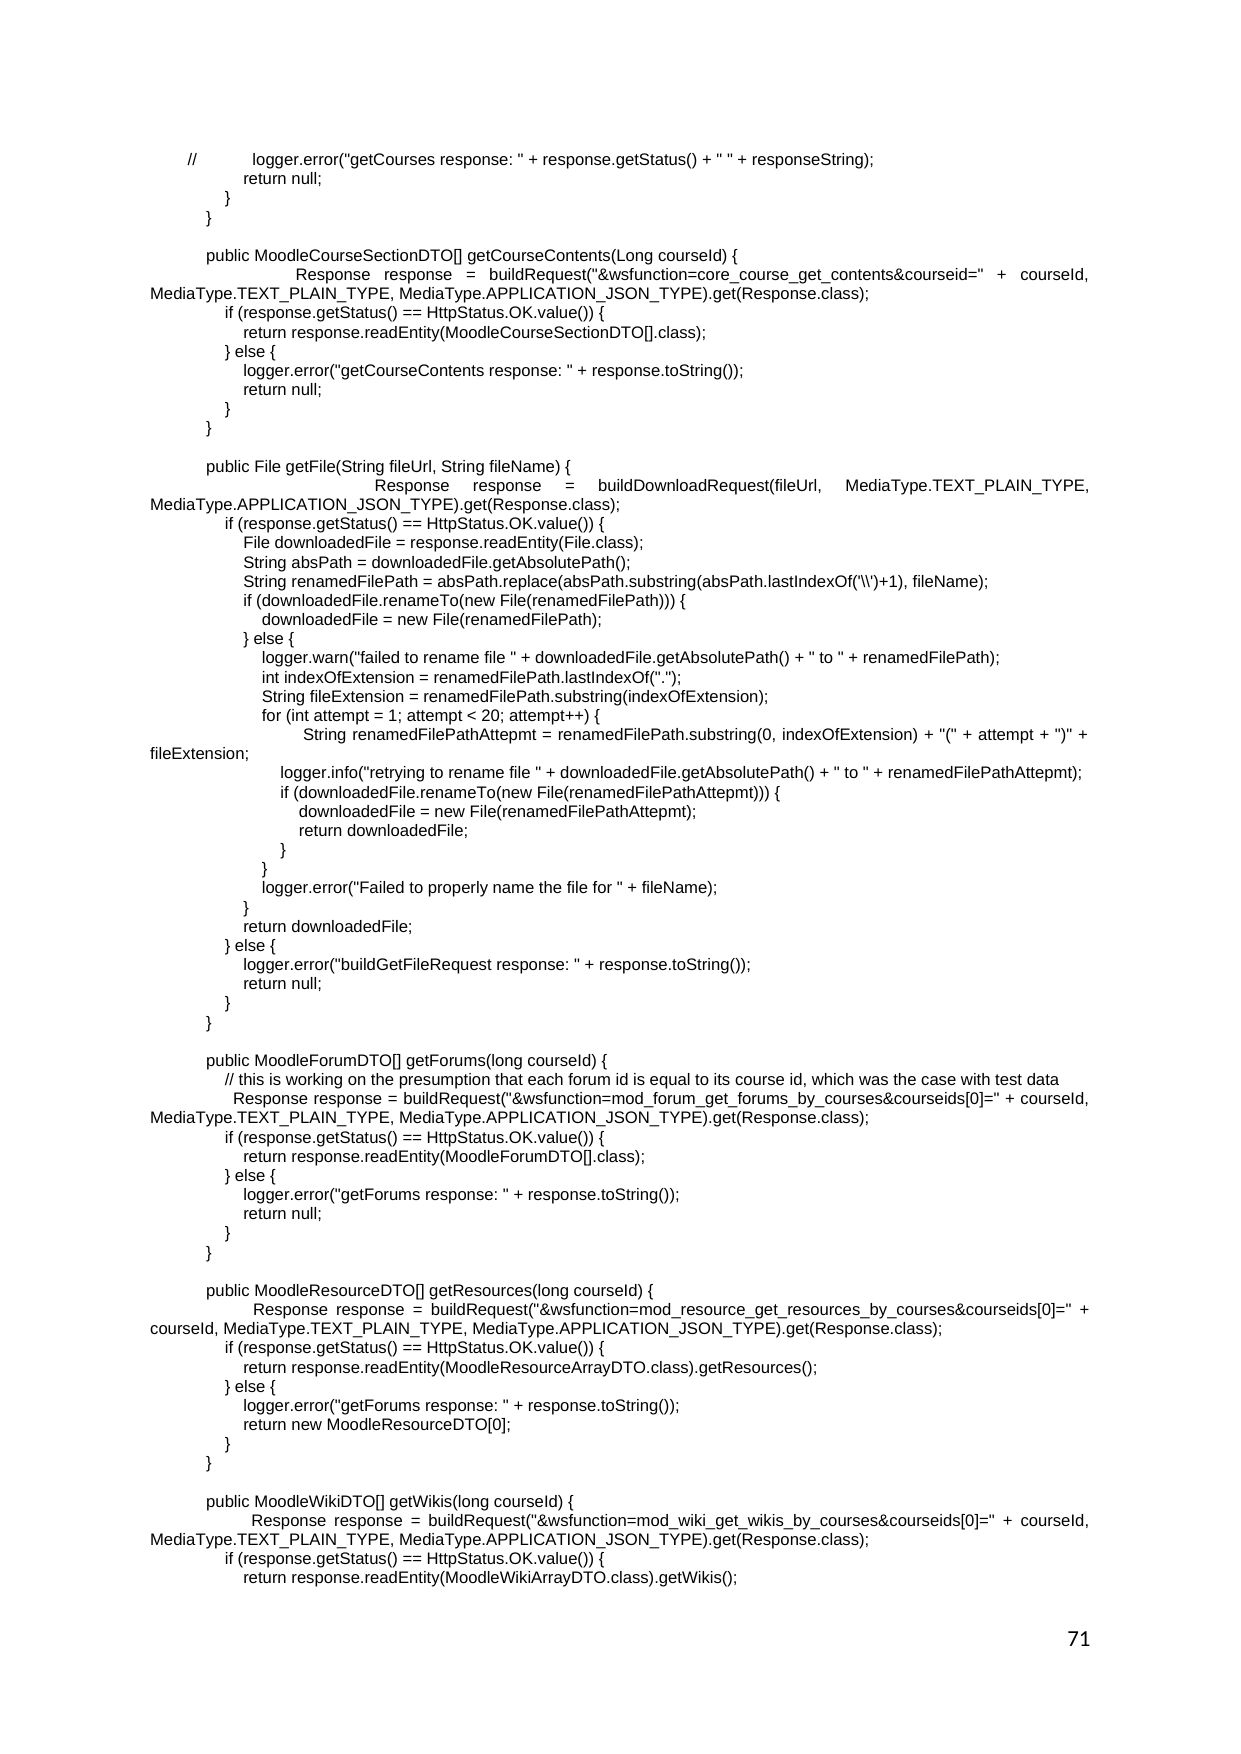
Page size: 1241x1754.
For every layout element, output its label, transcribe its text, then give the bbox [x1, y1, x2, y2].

text downloadedFile = new File(renamedFilePathAttepmt); [150, 802, 1090, 821]
text String absPath = downloadedFile.getAbsolutePath(); [150, 552, 1090, 572]
text } [150, 399, 1090, 418]
text public MoodleForumDTO[] getForums(long courseId) { [150, 1051, 1090, 1070]
text // this is working on the presumption that each forum id is equal to its course id, which was the case with test data [150, 1070, 1090, 1089]
text int indexOfExtension = renamedFilePath.lastIndexOf("."); [150, 667, 1090, 687]
text return null; [150, 380, 1090, 399]
text // logger.error("getCourses response: " + response.getStatus() + " " + responseString); [150, 150, 1090, 169]
text return response.readEntity(MoodleWikiArrayDTO.class).getWikis(); [150, 1568, 1090, 1587]
text logger.error("getForums response: " + response.toString()); [150, 1185, 1090, 1204]
text if (response.getStatus() == HttpStatus.OK.value()) { [150, 303, 1090, 322]
text Response response = buildRequest("&wsfunction=mod_forum_get_forums_by_courses&courseids[0]=" + courseId, MediaType.TEXT_PLAIN_TYPE, MediaType.APPLICATION_JSON_TYPE).get(Response.class); [150, 1089, 1090, 1127]
text File downloadedFile = response.readEntity(File.class); [150, 533, 1090, 552]
text return response.readEntity(MoodleForumDTO[].class); [150, 1147, 1090, 1166]
text Response response = buildRequest("&wsfunction=core_course_get_contents&courseid=" + courseId, MediaType.TEXT_PLAIN_TYPE, MediaType.APPLICATION_JSON_TYPE).get(Response.class); [150, 265, 1090, 303]
text logger.error("getCourseContents response: " + response.toString()); [150, 361, 1090, 380]
text logger.error("Failed to properly name the file for " + fileName); [150, 878, 1090, 897]
text Response response = buildDownloadRequest(fileUrl, MediaType.TEXT_PLAIN_TYPE, MediaType.APPLICATION_JSON_TYPE).get(Response.class); [150, 476, 1090, 514]
text logger.info("retrying to rename file " + downloadedFile.getAbsolutePath() + " to " + renamedFilePathAttepmt); [150, 763, 1090, 782]
text } [150, 1223, 1090, 1242]
text logger.error("getForums response: " + response.toString()); [150, 1396, 1090, 1415]
text Response response = buildRequest("&wsfunction=mod_resource_get_resources_by_courses&courseids[0]=" + courseId, MediaType.TEXT_PLAIN_TYPE, MediaType.APPLICATION_JSON_TYPE).get(Response.class); [150, 1300, 1090, 1338]
text if (response.getStatus() == HttpStatus.OK.value()) { [150, 1338, 1090, 1357]
text logger.warn("failed to rename file " + downloadedFile.getAbsolutePath() + " to " + renamedFilePath); [150, 648, 1090, 667]
text logger.error("buildGetFileRequest response: " + response.toString()); [150, 955, 1090, 974]
text } [150, 188, 1090, 207]
text return new MoodleResourceDTO[0]; [150, 1415, 1090, 1434]
text } [150, 897, 1090, 917]
text if (downloadedFile.renameTo(new File(renamedFilePath))) { [150, 591, 1090, 610]
text String renamedFilePath = absPath.replace(absPath.substring(absPath.lastIndexOf('\\')+1), fileName); [150, 572, 1090, 591]
text downloadedFile = new File(renamedFilePath); [150, 610, 1090, 629]
text if (response.getStatus() == HttpStatus.OK.value()) { [150, 1549, 1090, 1568]
text } else { [150, 629, 1090, 648]
text } [150, 207, 1090, 227]
text if (downloadedFile.renameTo(new File(renamedFilePathAttepmt))) { [150, 782, 1090, 802]
text String fileExtension = renamedFilePath.substring(indexOfExtension); [150, 687, 1090, 706]
text public MoodleCourseSectionDTO[] getCourseContents(Long courseId) { [150, 246, 1090, 265]
text } [150, 1242, 1090, 1262]
text } else { [150, 936, 1090, 955]
text return null; [150, 169, 1090, 188]
text public MoodleResourceDTO[] getResources(long courseId) { [150, 1281, 1090, 1300]
text if (response.getStatus() == HttpStatus.OK.value()) { [150, 1127, 1090, 1147]
text if (response.getStatus() == HttpStatus.OK.value()) { [150, 514, 1090, 533]
text String renamedFilePathAttepmt = renamedFilePath.substring(0, indexOfExtension) + "(" + attempt + ")" + fileExtension; [150, 725, 1090, 763]
text return null; [150, 1204, 1090, 1223]
text } [150, 859, 1090, 878]
text } [150, 418, 1090, 437]
text return downloadedFile; [150, 821, 1090, 840]
text } else { [150, 342, 1090, 361]
text } [150, 1012, 1090, 1032]
text } else { [150, 1377, 1090, 1396]
text } [150, 1434, 1090, 1453]
text for (int attempt = 1; attempt < 20; attempt++) { [150, 706, 1090, 725]
text } else { [150, 1166, 1090, 1185]
text public File getFile(String fileUrl, String fileName) { [150, 457, 1090, 476]
text return response.readEntity(MoodleCourseSectionDTO[].class); [150, 322, 1090, 342]
text } [150, 840, 1090, 859]
text } [150, 1453, 1090, 1472]
text } [150, 993, 1090, 1012]
text return null; [150, 974, 1090, 993]
text public MoodleWikiDTO[] getWikis(long courseId) { [150, 1492, 1090, 1511]
text return downloadedFile; [150, 917, 1090, 936]
text return response.readEntity(MoodleResourceArrayDTO.class).getResources(); [150, 1357, 1090, 1377]
text Response response = buildRequest("&wsfunction=mod_wiki_get_wikis_by_courses&courseids[0]=" + courseId, MediaType.TEXT_PLAIN_TYPE, MediaType.APPLICATION_JSON_TYPE).get(Response.class); [150, 1511, 1090, 1549]
